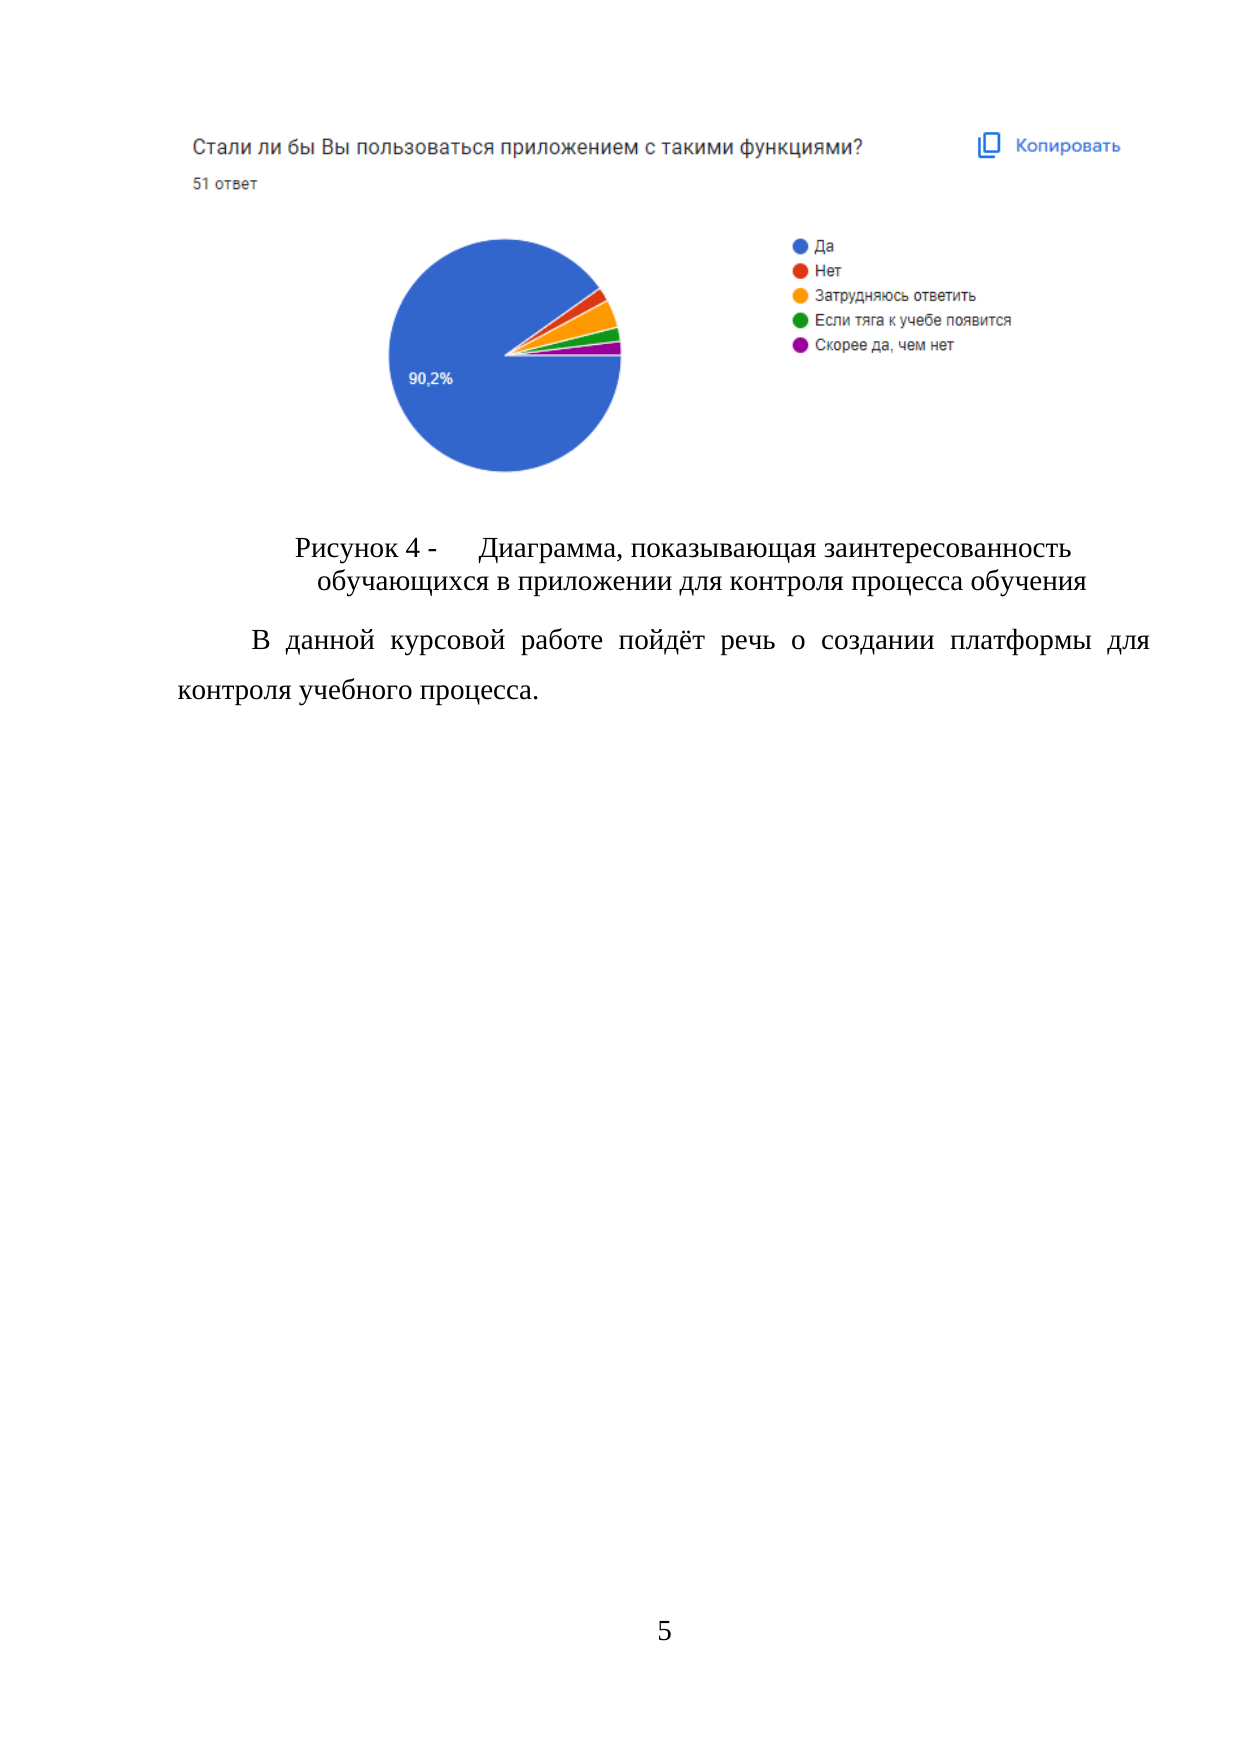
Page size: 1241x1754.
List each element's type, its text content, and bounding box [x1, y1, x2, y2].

text Диаграмма, показывающая заинтересованность обучающихся в приложении для контроля процесса обучения [215, 530, 1152, 597]
text В данной курсовой работе пойдёт речь о создании платформы для контроля учебного процесса. [177, 622, 1152, 706]
picture [177, 118, 1152, 505]
